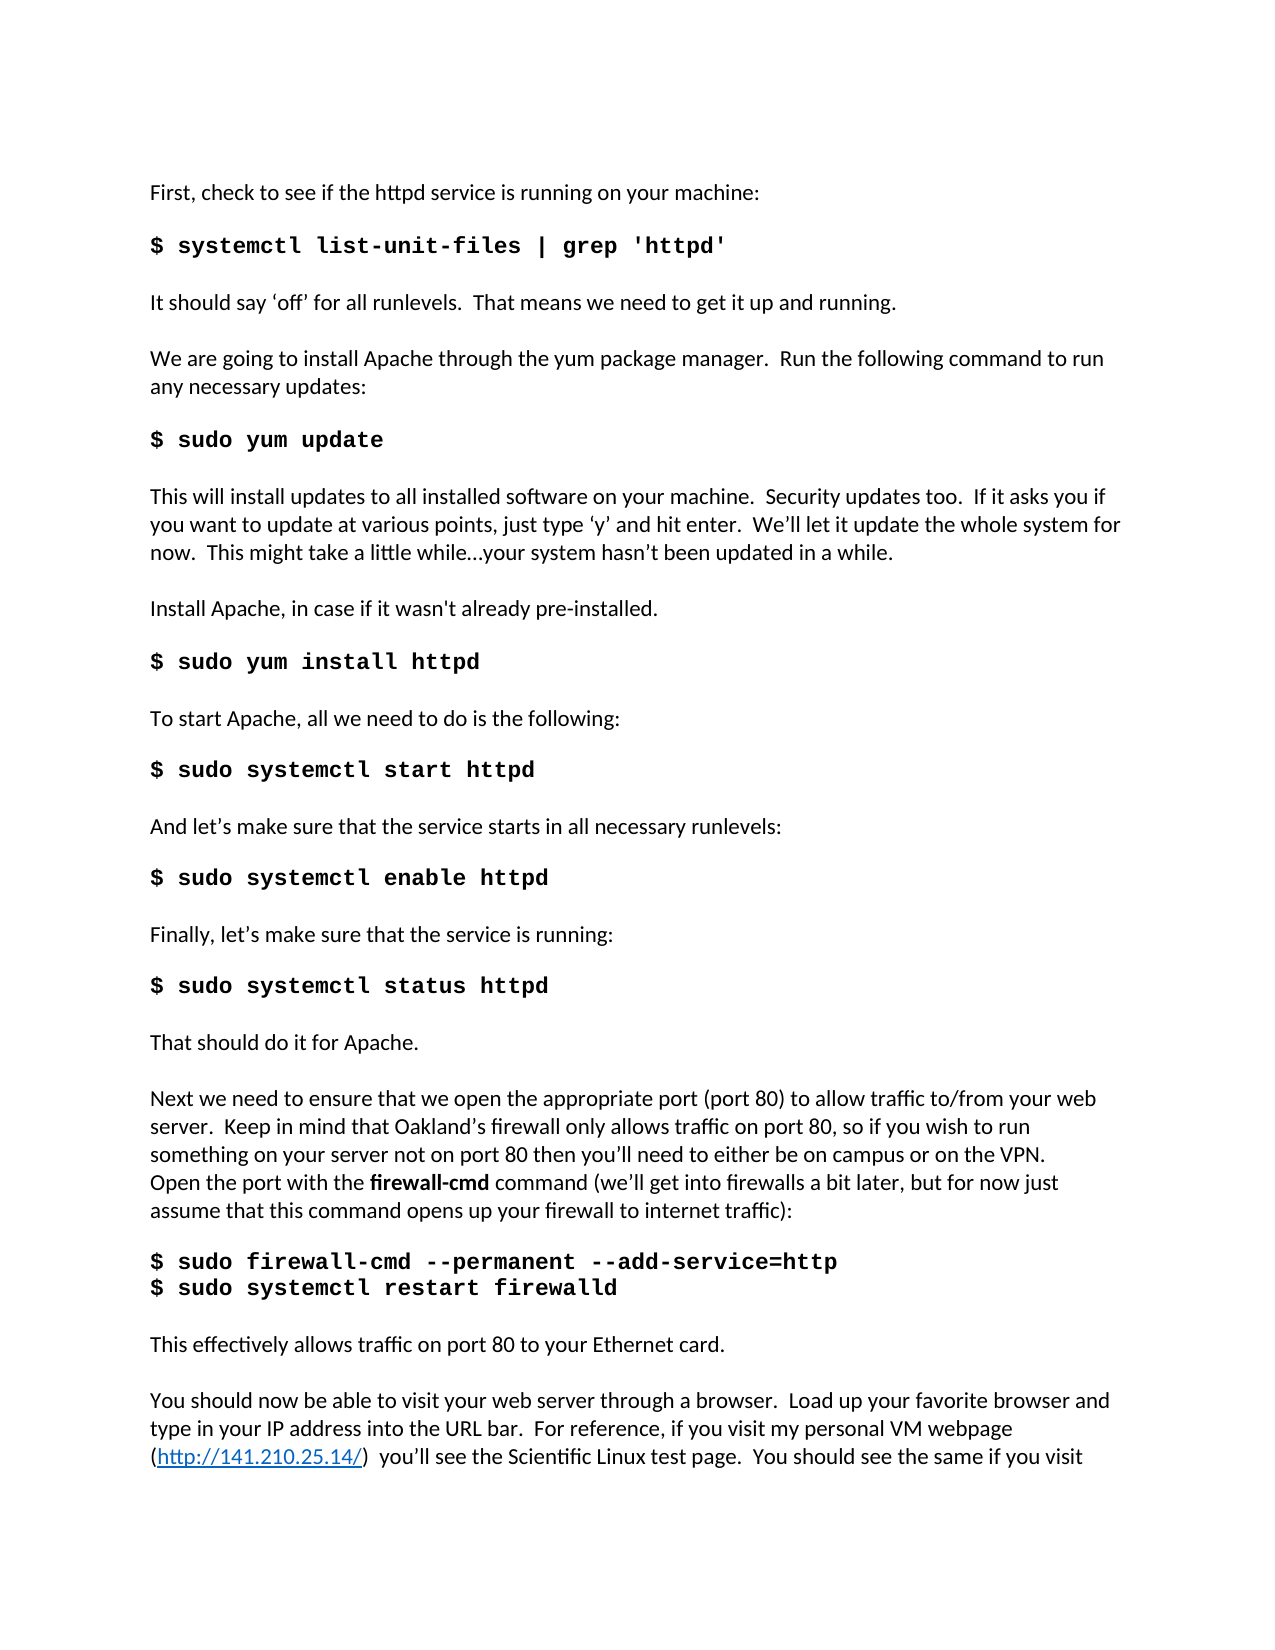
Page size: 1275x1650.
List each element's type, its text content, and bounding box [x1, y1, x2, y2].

text Open the port with the firewall-cmd command (we’ll get into firewalls a bit later, but for now just assume that this command opens up your firewall to internet traffic): [150, 1168, 1125, 1224]
text This effectively allows traffic on port 80 to your Ethernet card. [150, 1330, 1125, 1358]
text First, check to see if the httpd service is running on your machine: [150, 178, 1125, 206]
text This will install updates to all installed software on your machine. Security updates too. If it asks you if you want to update at various points, just type ‘y’ and hit enter. We’ll let it update the whole system for now. This might take a little while…your system hasn’t been updated in a while. [150, 482, 1125, 566]
text Install Apache, in case if it wasn't already pre-installed. [150, 594, 1125, 622]
text $ sudo yum install httpd [150, 650, 1125, 676]
text $ sudo systemctl restart firewalld [150, 1276, 1125, 1302]
text Finally, let’s make sure that the service is running: [150, 920, 1125, 948]
text We are going to install Apache through the yum package manager. Run the following command to run any necessary updates: [150, 344, 1125, 400]
text $ sudo systemctl enable httpd [150, 866, 1125, 892]
text $ sudo systemctl status httpd [150, 974, 1125, 1000]
text That should do it for Apache. [150, 1028, 1125, 1056]
text To start Apache, all we need to do is the following: [150, 704, 1125, 732]
text It should say ‘off’ for all runlevels. That means we need to get it up and running. [150, 288, 1125, 316]
text And let’s make sure that the service starts in all necessary runlevels: [150, 812, 1125, 840]
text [150, 1386, 1125, 1470]
text $ sudo systemctl start httpd [150, 758, 1125, 784]
text Next we need to ensure that we open the appropriate port (port 80) to allow traffic to/from your web server. Keep in mind that Oakland’s firewall only allows traffic on port 80, so if you wish to run something on your server not on port 80 then you’ll need to either be on campus or on the VPN. [150, 1084, 1125, 1168]
text $ sudo firewall-cmd --permanent --add-service=http [150, 1250, 1125, 1276]
text $ sudo yum update [150, 428, 1125, 454]
text $ systemctl list-unit-files | grep 'httpd' [150, 234, 1125, 260]
